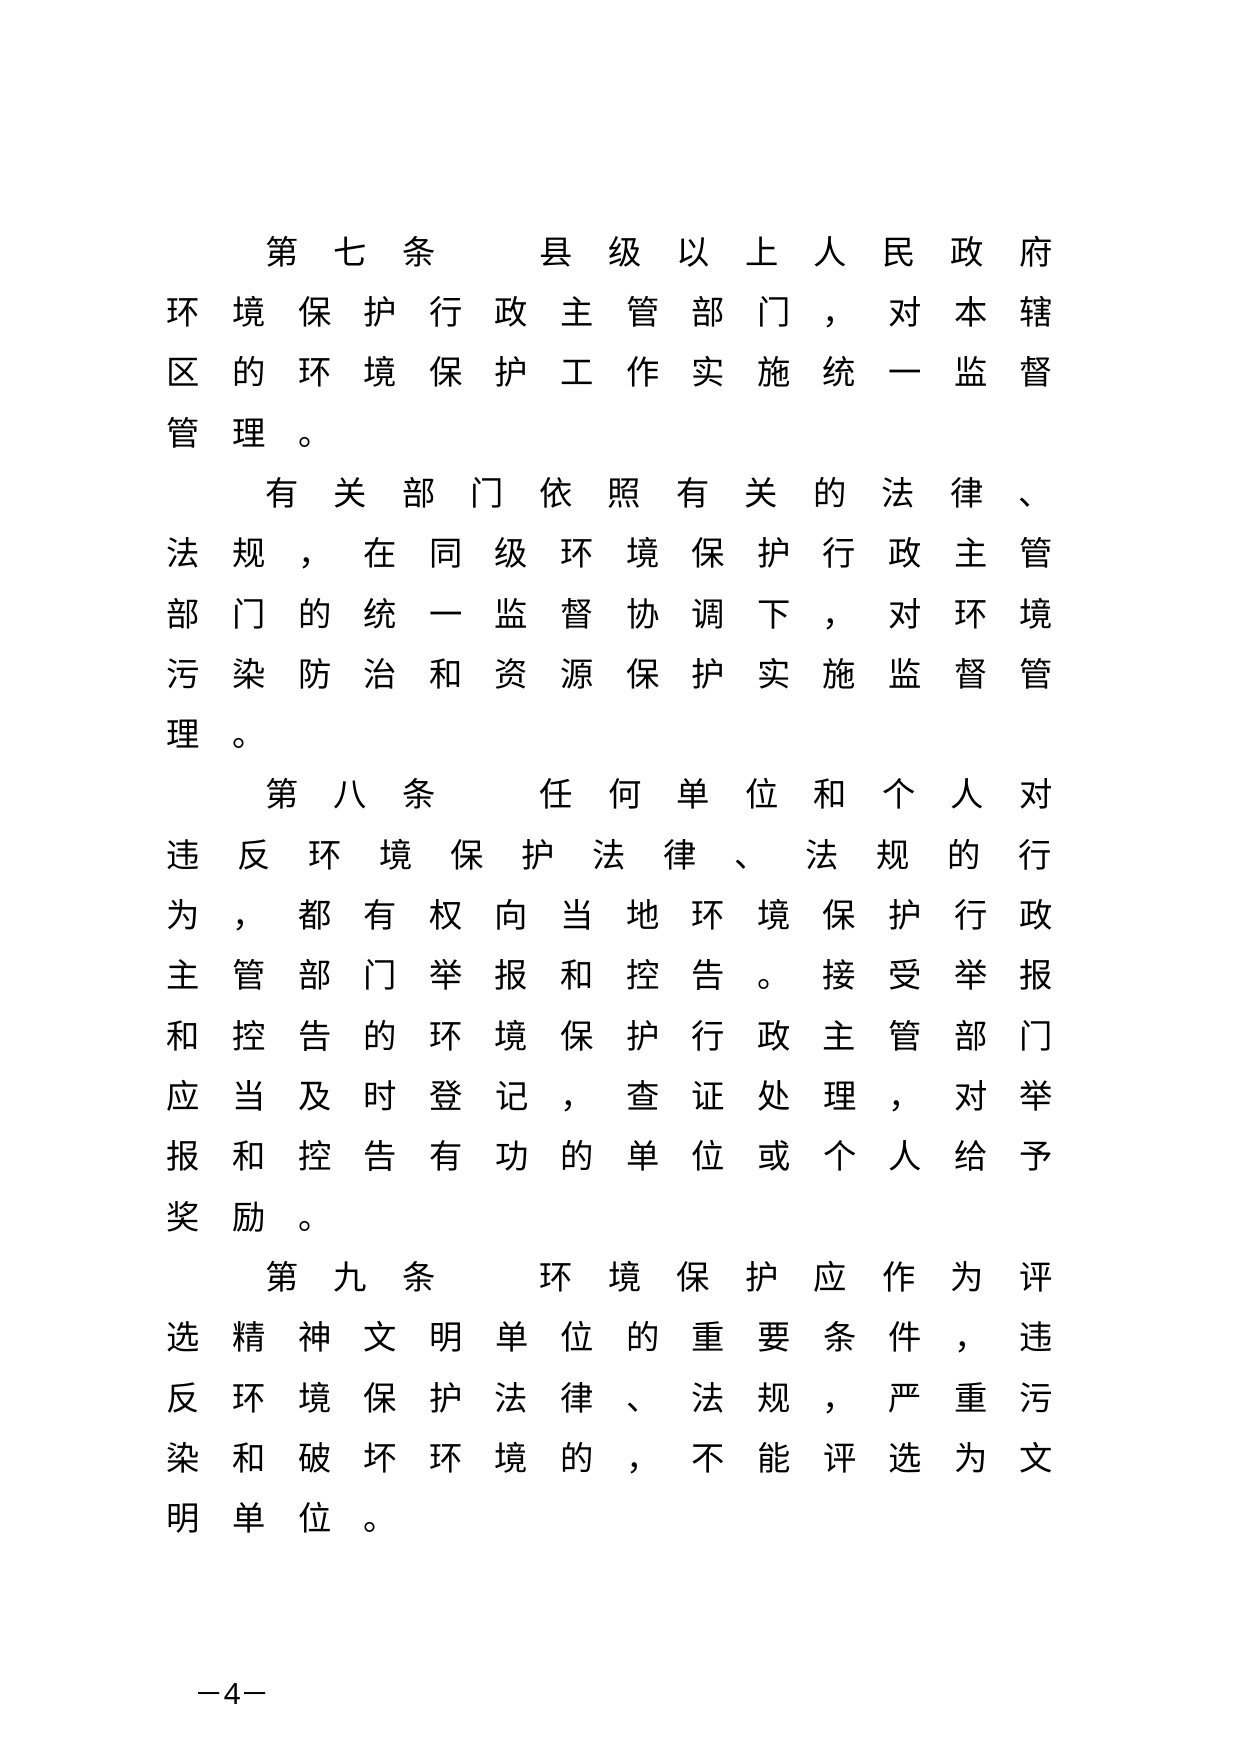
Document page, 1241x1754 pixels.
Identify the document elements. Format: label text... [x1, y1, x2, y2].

text 第七条 县级以上人民政府环境保护行政主管部门，对本辖区的环境保护工作实施统一监督管理。 [167, 219, 1085, 461]
text 第九条 环境保护应作为评选精神文明单位的重要条件，违反环境保护法律、法规，严重污染和破坏环境的，不能评选为文明单位。 [167, 1245, 1085, 1546]
text 有关部门依照有关的法律、法规，在同级环境保护行政主管部门的统一监督协调下，对环境污染防治和资源保护实施监督管理。 [167, 461, 1085, 762]
text 第八条 任何单位和个人对违反环境保护法律、法规的行为，都有权向当地环境保护行政主管部门举报和控告。接受举报和控告的环境保护行政主管部门应当及时登记，查证处理，对举报和控告有功的单位或个人给予奖励。 [167, 762, 1085, 1245]
